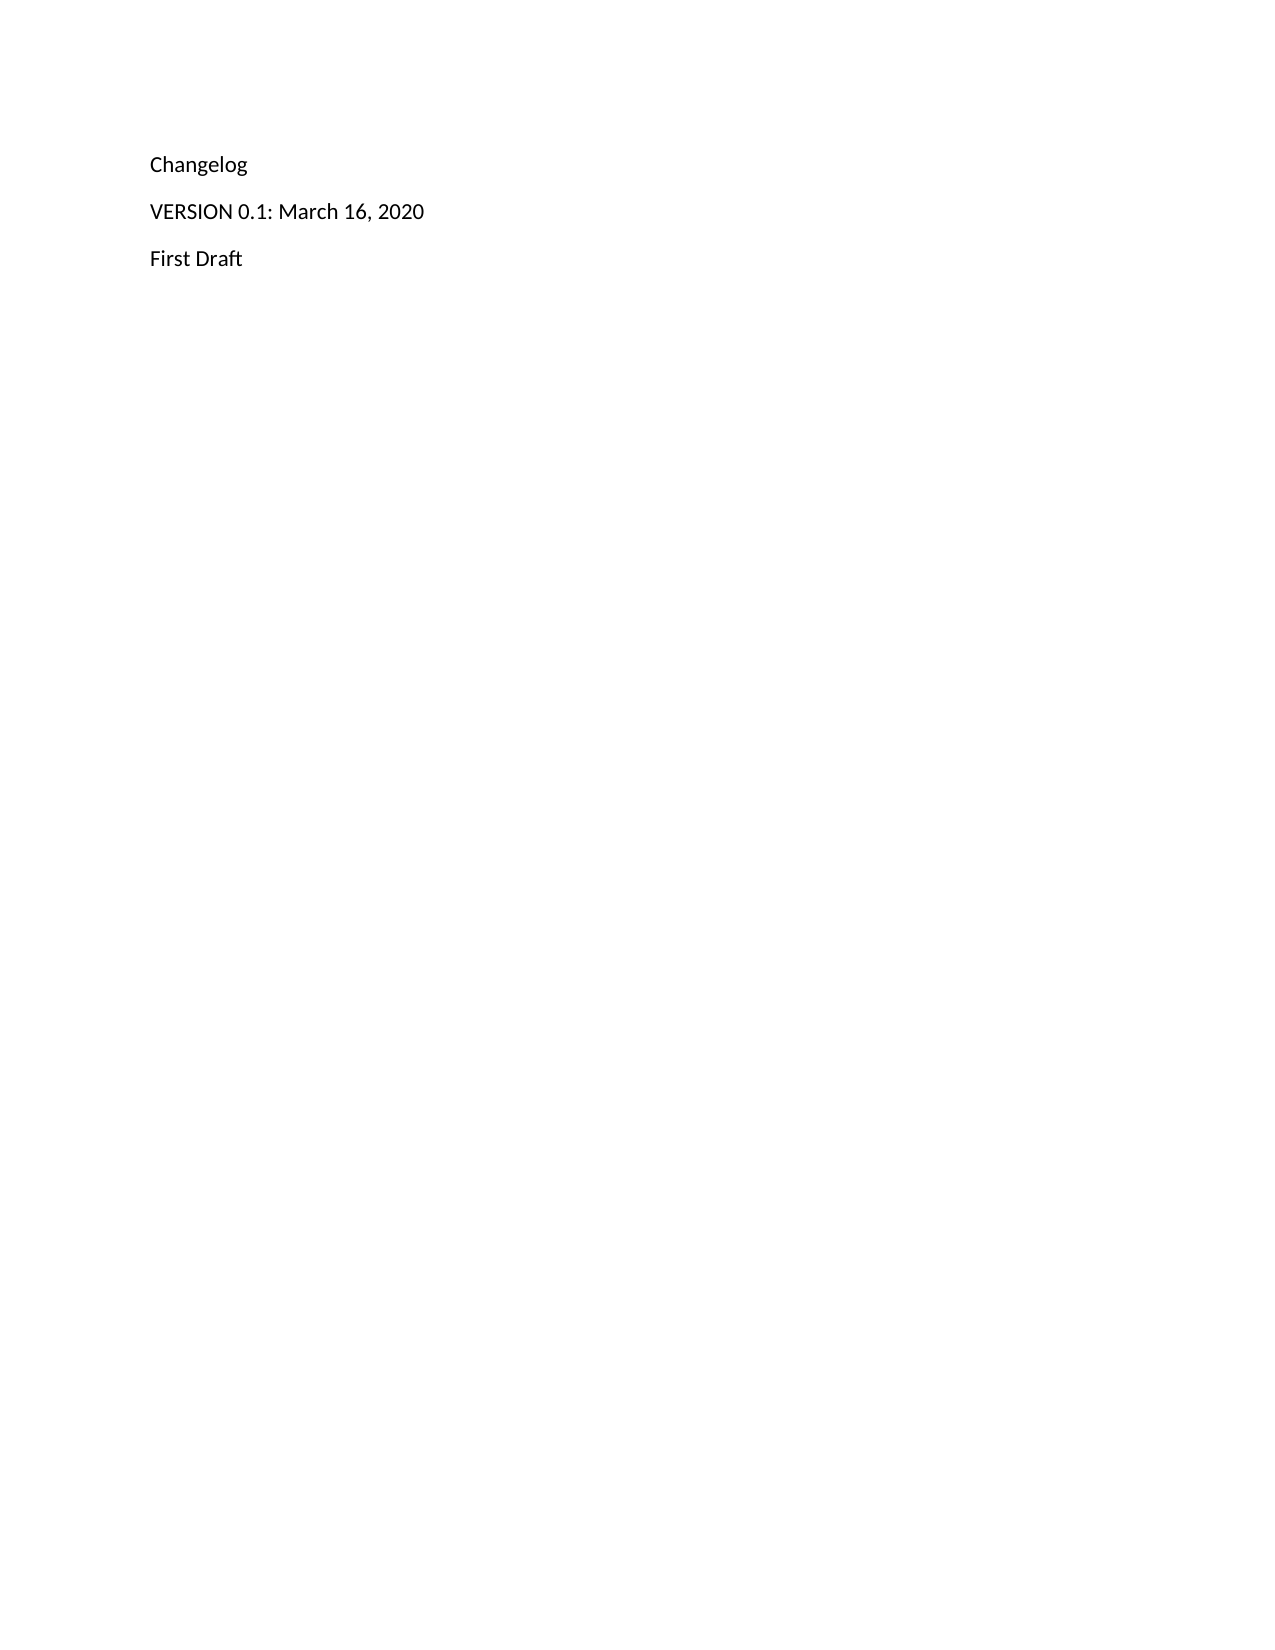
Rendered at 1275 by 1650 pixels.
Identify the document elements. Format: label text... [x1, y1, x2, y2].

text First Draft [150, 244, 1125, 272]
text VERSION 0.1: March 16, 2020 [150, 197, 1125, 225]
text Changelog [150, 150, 1125, 178]
